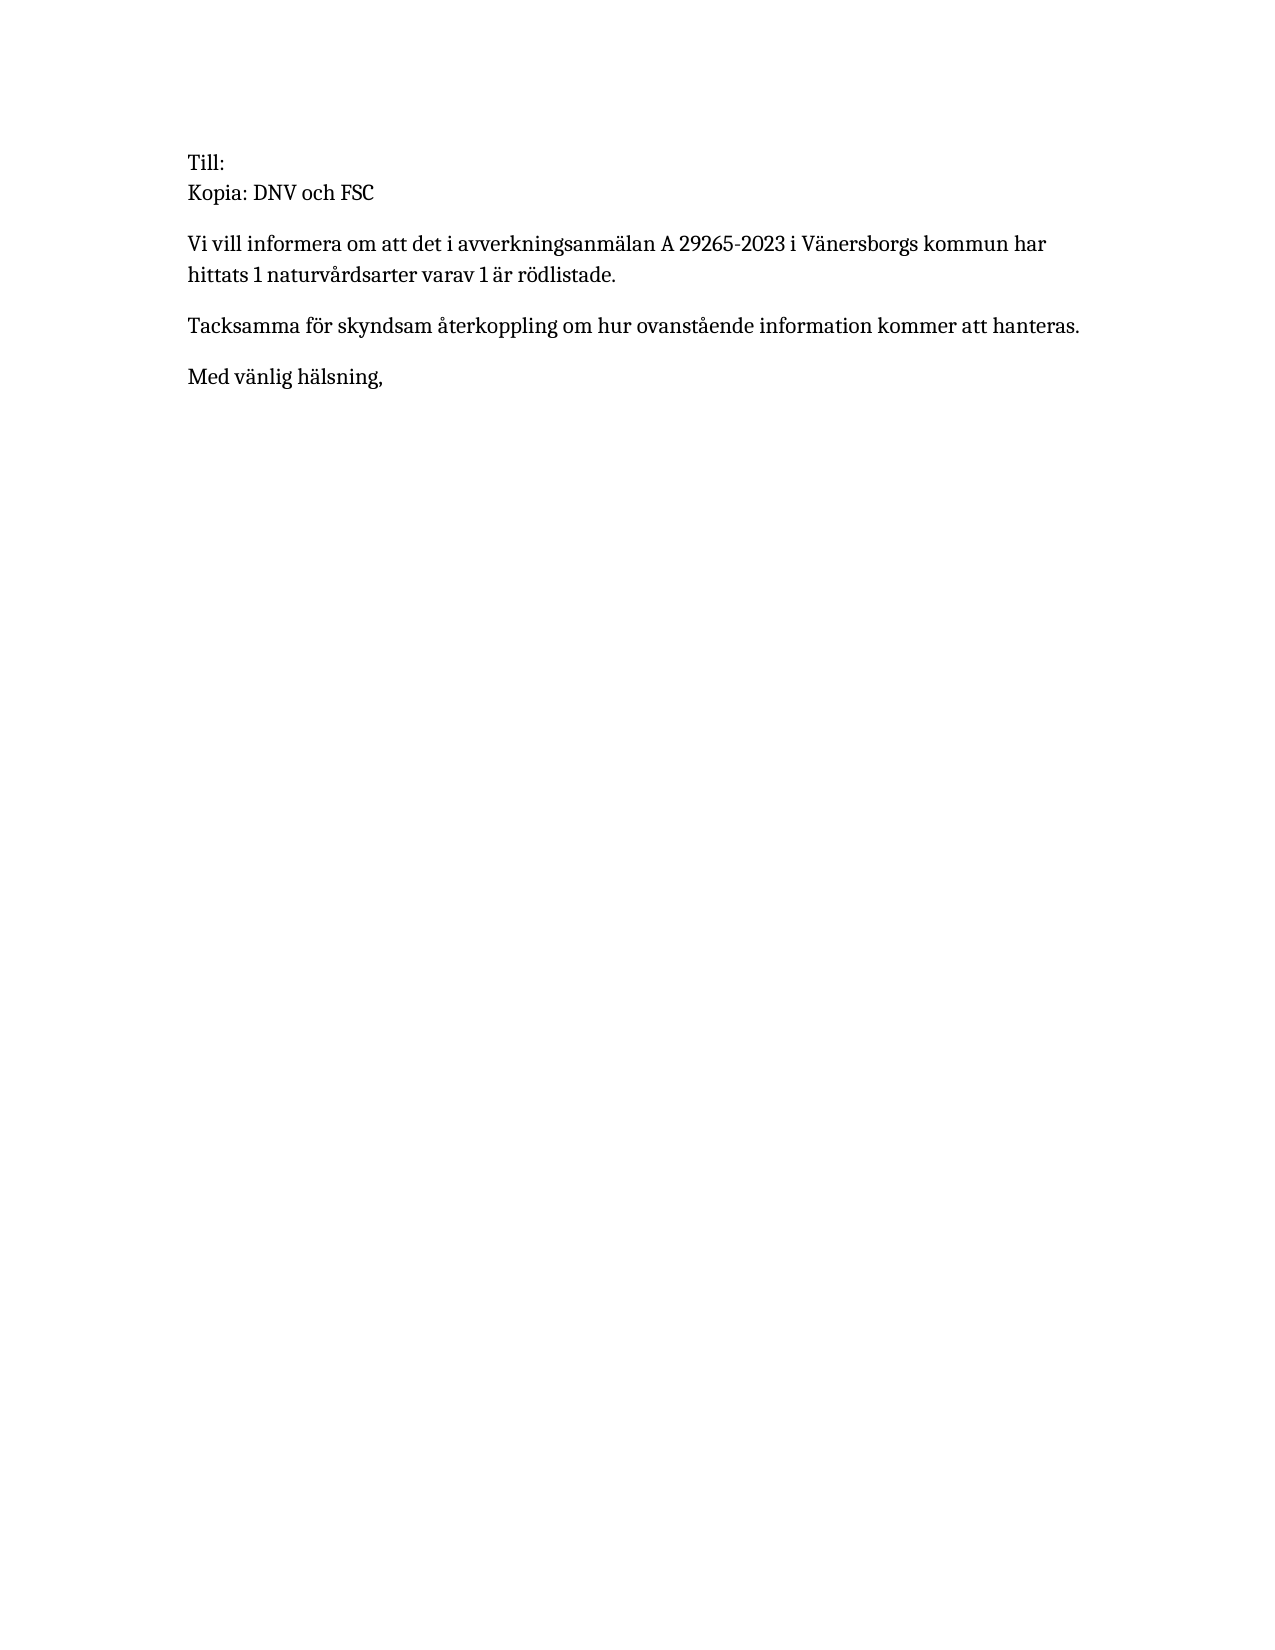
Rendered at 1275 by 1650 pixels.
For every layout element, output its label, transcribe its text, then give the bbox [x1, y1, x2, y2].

text Vi vill informera om att det i avverkningsanmälan A 29265-2023 i Vänersborgs kommun har hittats 1 naturvårdsarter varav 1 är rödlistade. [187, 231, 1087, 288]
text Med vänlig hälsning, [187, 363, 1087, 420]
text Till: Kopia: DNV och FSC [187, 150, 1087, 207]
text Tacksamma för skyndsam återkoppling om hur ovanstående information kommer att hanteras. [187, 312, 1087, 339]
